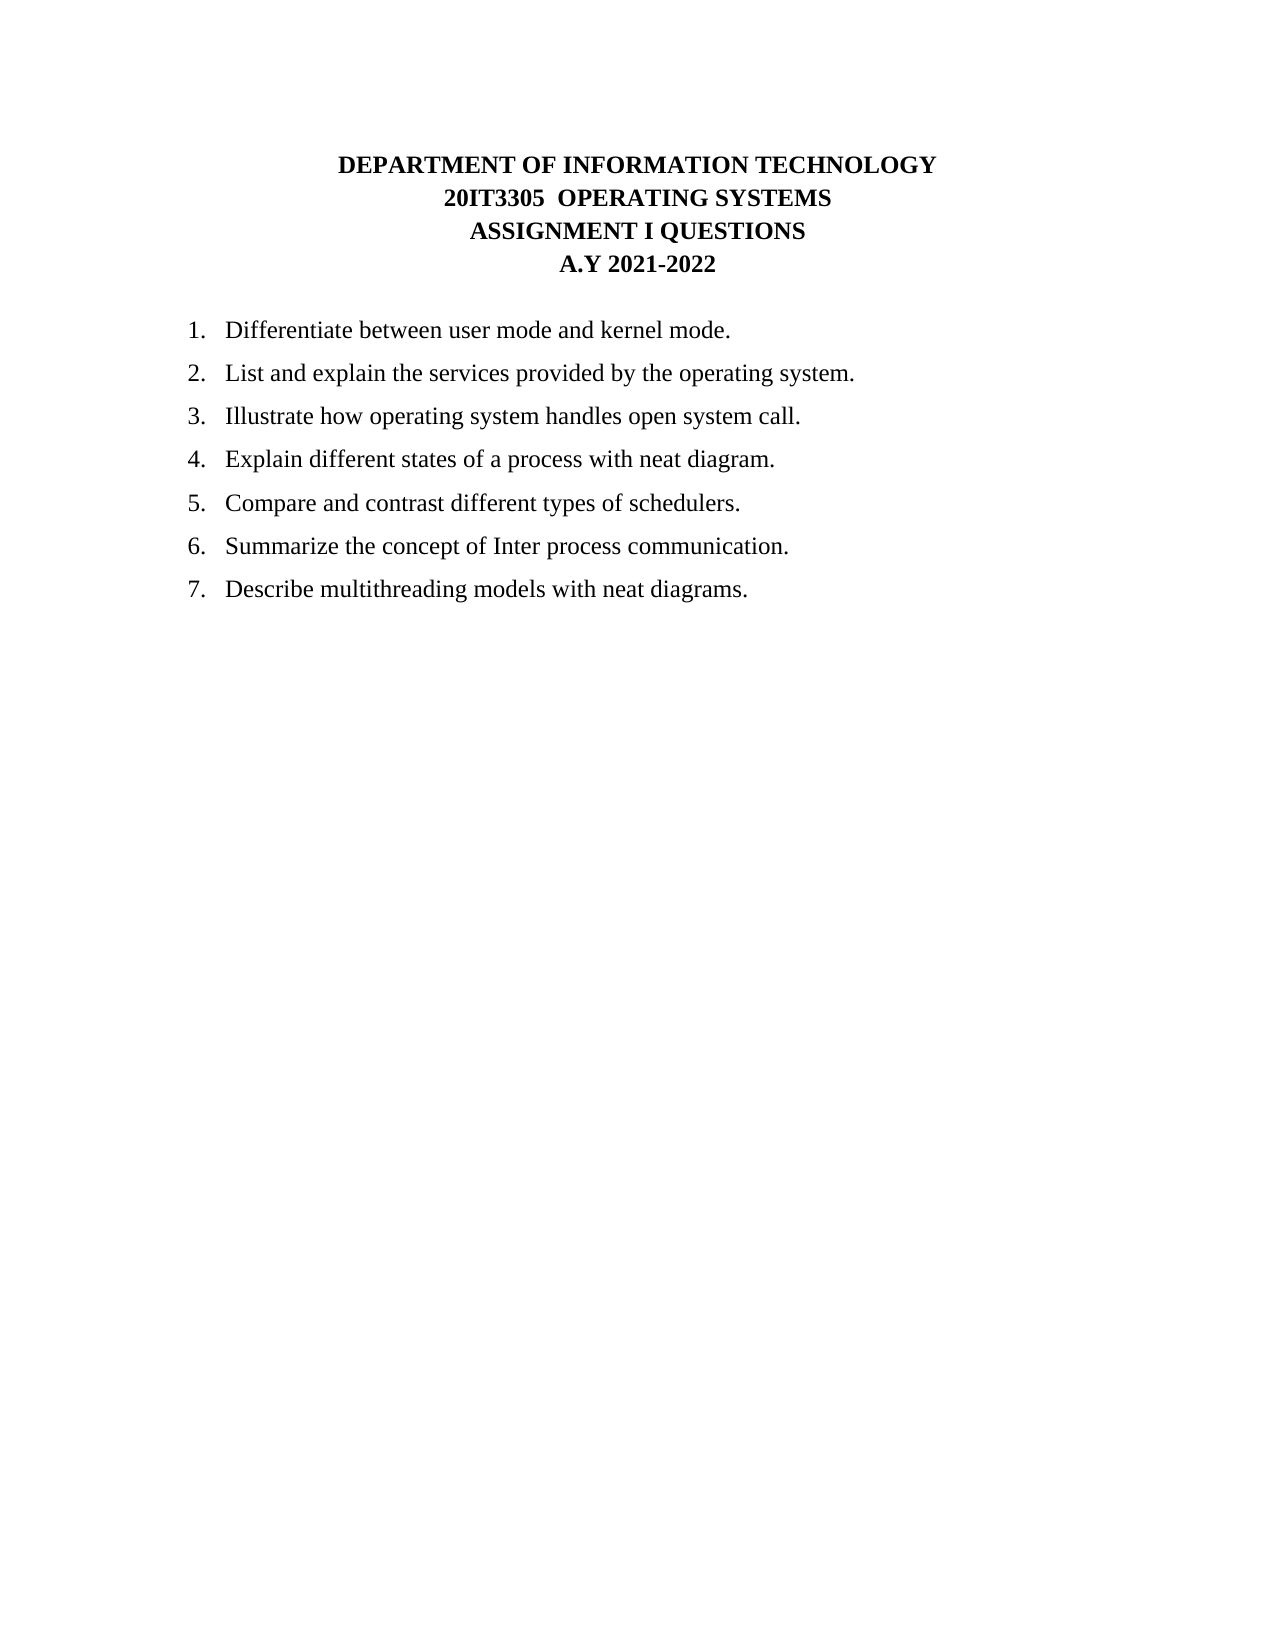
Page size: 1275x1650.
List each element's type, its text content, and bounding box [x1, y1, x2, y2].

list Illustrate how operating system handles open system call. [187, 401, 1125, 430]
text A.Y 2021-2022 [150, 249, 1125, 278]
text 20IT3305 OPERATING SYSTEMS [150, 183, 1125, 212]
text ASSIGNMENT I QUESTIONS [150, 216, 1125, 245]
text DEPARTMENT OF INFORMATION TECHNOLOGY [150, 150, 1125, 179]
list Compare and contrast different types of schedulers. [187, 488, 1125, 516]
list List and explain the services provided by the operating system. [187, 358, 1125, 387]
list Describe multithreading models with neat diagrams. [187, 574, 1125, 603]
list Explain different states of a process with neat diagram. [187, 444, 1125, 473]
list Differentiate between user mode and kernel mode. [187, 315, 1125, 344]
list Summarize the concept of Inter process communication. [187, 531, 1125, 559]
